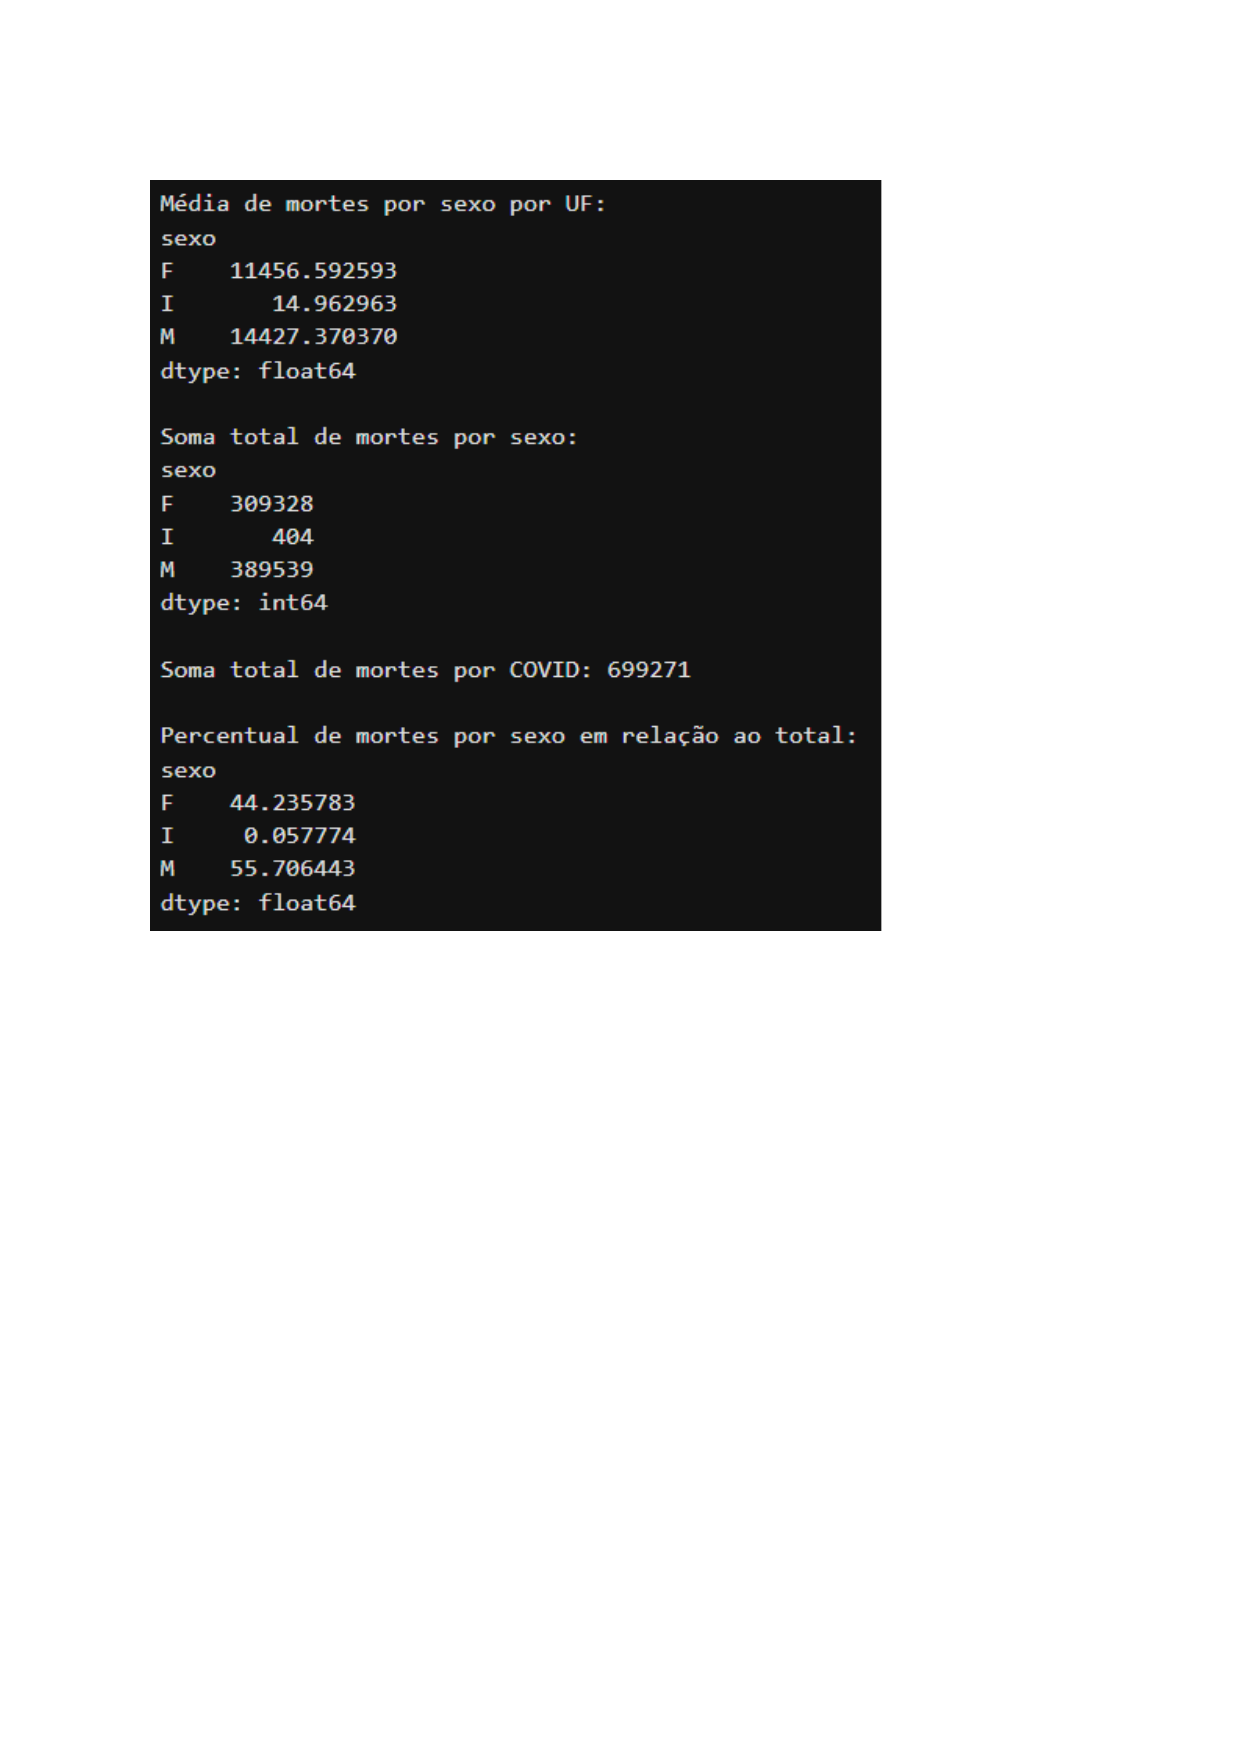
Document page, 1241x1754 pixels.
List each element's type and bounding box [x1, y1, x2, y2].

picture [150, 180, 882, 931]
